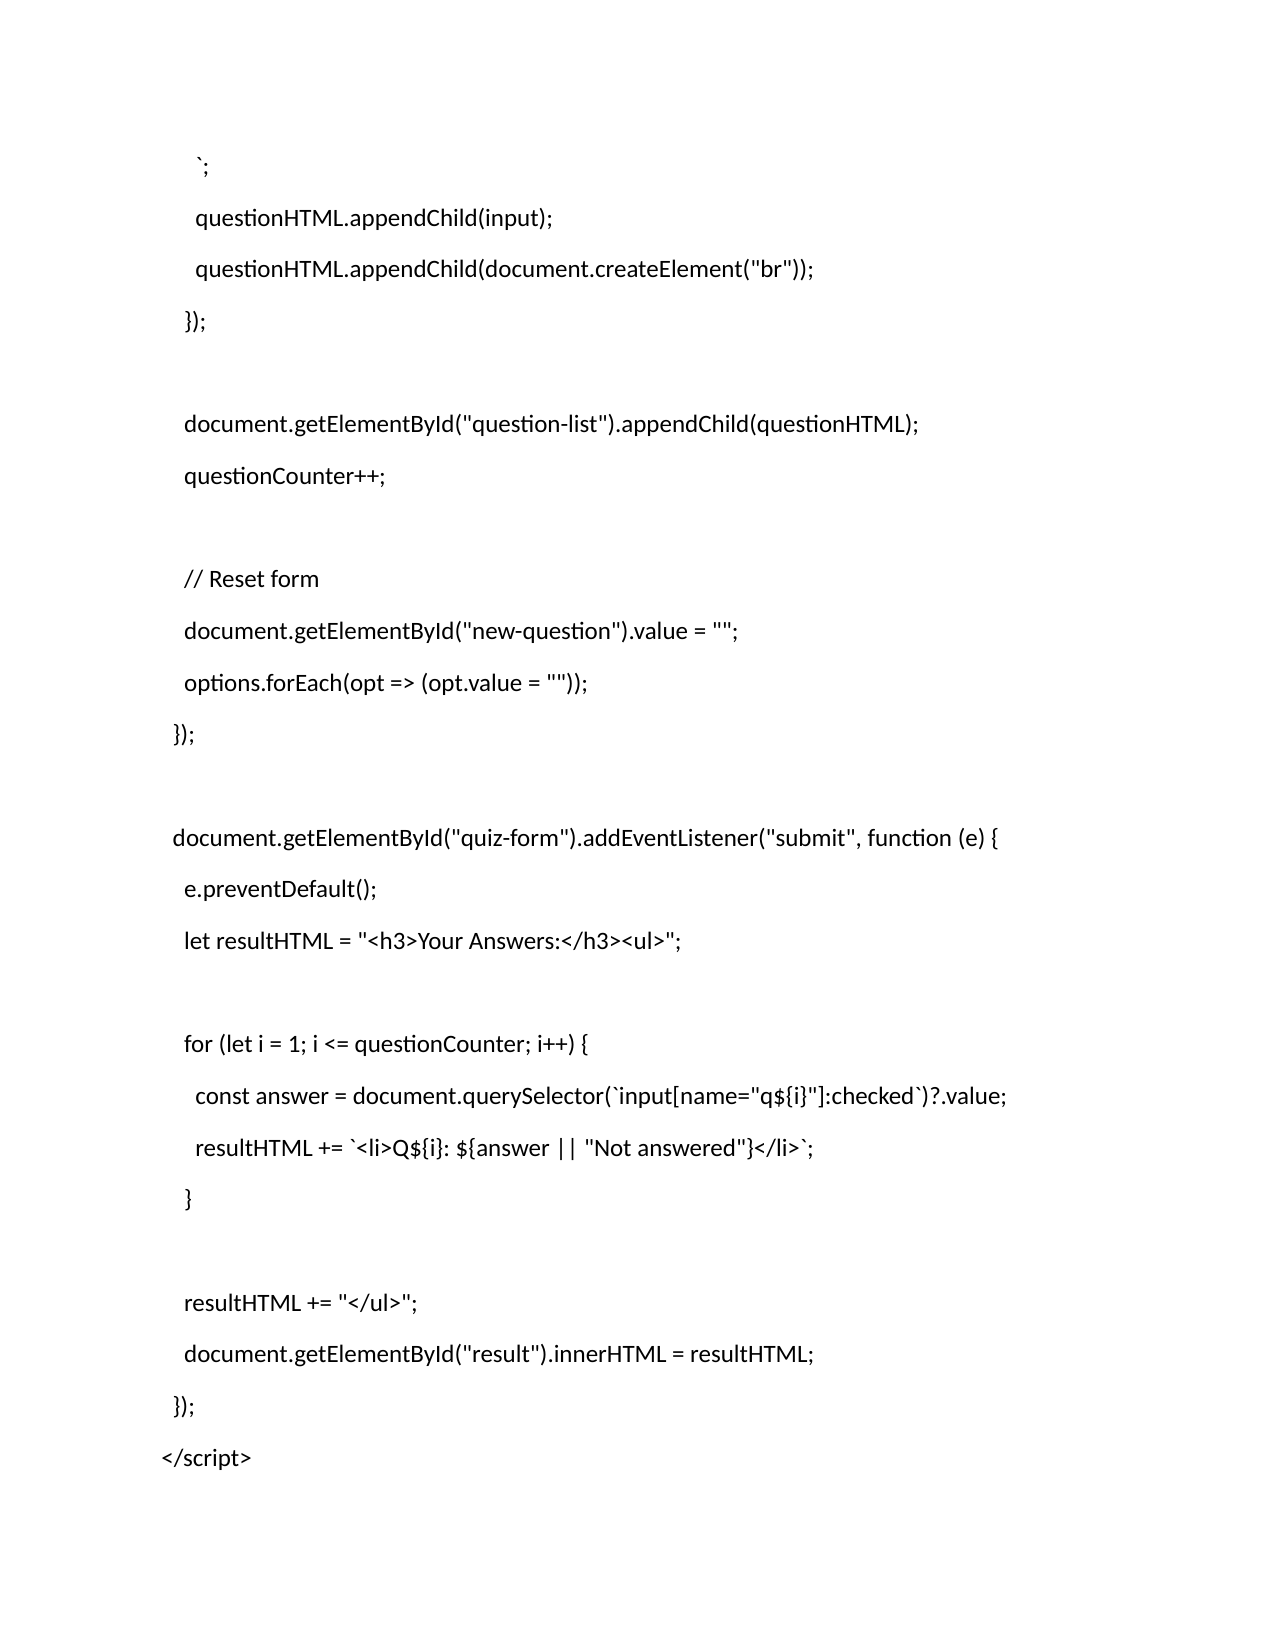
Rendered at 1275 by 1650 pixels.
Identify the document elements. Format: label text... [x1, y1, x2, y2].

text document.getElementById("question-list").appendChild(questionHTML); [150, 408, 1125, 439]
text }); [150, 718, 1125, 749]
text </script> [150, 1442, 1125, 1472]
text const answer = document.querySelector(`input[name="q${i}"]:checked`)?.value; [150, 1080, 1125, 1111]
text let resultHTML = "<h3>Your Answers:</h3><ul>"; [150, 925, 1125, 956]
text e.preventDefault(); [150, 873, 1125, 904]
text // Reset form [150, 563, 1125, 594]
text }); [150, 305, 1125, 336]
text document.getElementById("quiz-form").addEventListener("submit", function (e) { [150, 822, 1125, 852]
text options.forEach(opt => (opt.value = "")); [150, 667, 1125, 697]
text resultHTML += `<li>Q${i}: ${answer || "Not answered"}</li>`; [150, 1132, 1125, 1162]
text questionCounter++; [150, 460, 1125, 491]
text document.getElementById("new-question").value = ""; [150, 615, 1125, 646]
text document.getElementById("result").innerHTML = resultHTML; [150, 1338, 1125, 1369]
text resultHTML += "</ul>"; [150, 1287, 1125, 1317]
text `; [150, 150, 1125, 181]
text questionHTML.appendChild(input); [150, 202, 1125, 232]
text }); [150, 1390, 1125, 1421]
text for (let i = 1; i <= questionCounter; i++) { [150, 1028, 1125, 1059]
text } [150, 1183, 1125, 1214]
text questionHTML.appendChild(document.createElement("br")); [150, 253, 1125, 284]
